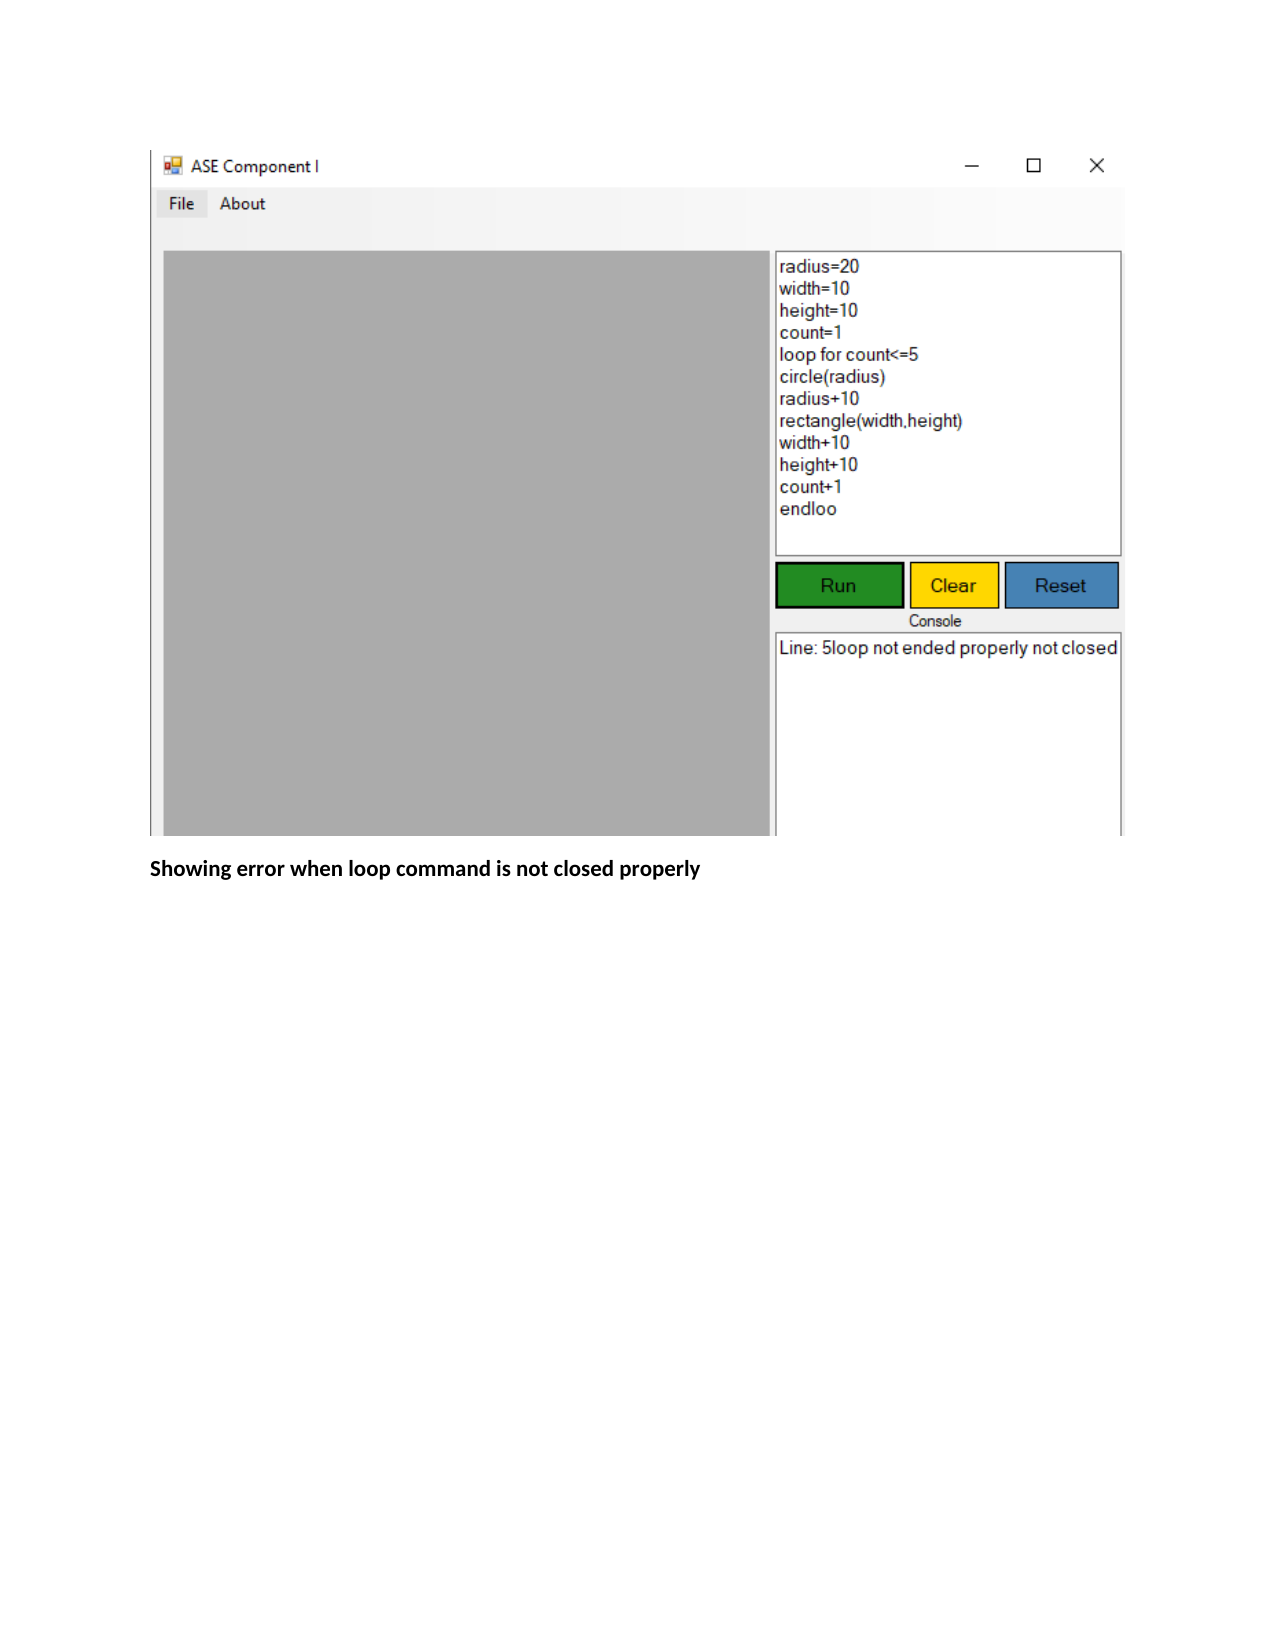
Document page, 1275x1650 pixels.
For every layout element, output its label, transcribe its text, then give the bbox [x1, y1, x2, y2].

text Showing error when loop command is not closed properly [150, 854, 1125, 882]
picture [150, 150, 1125, 836]
